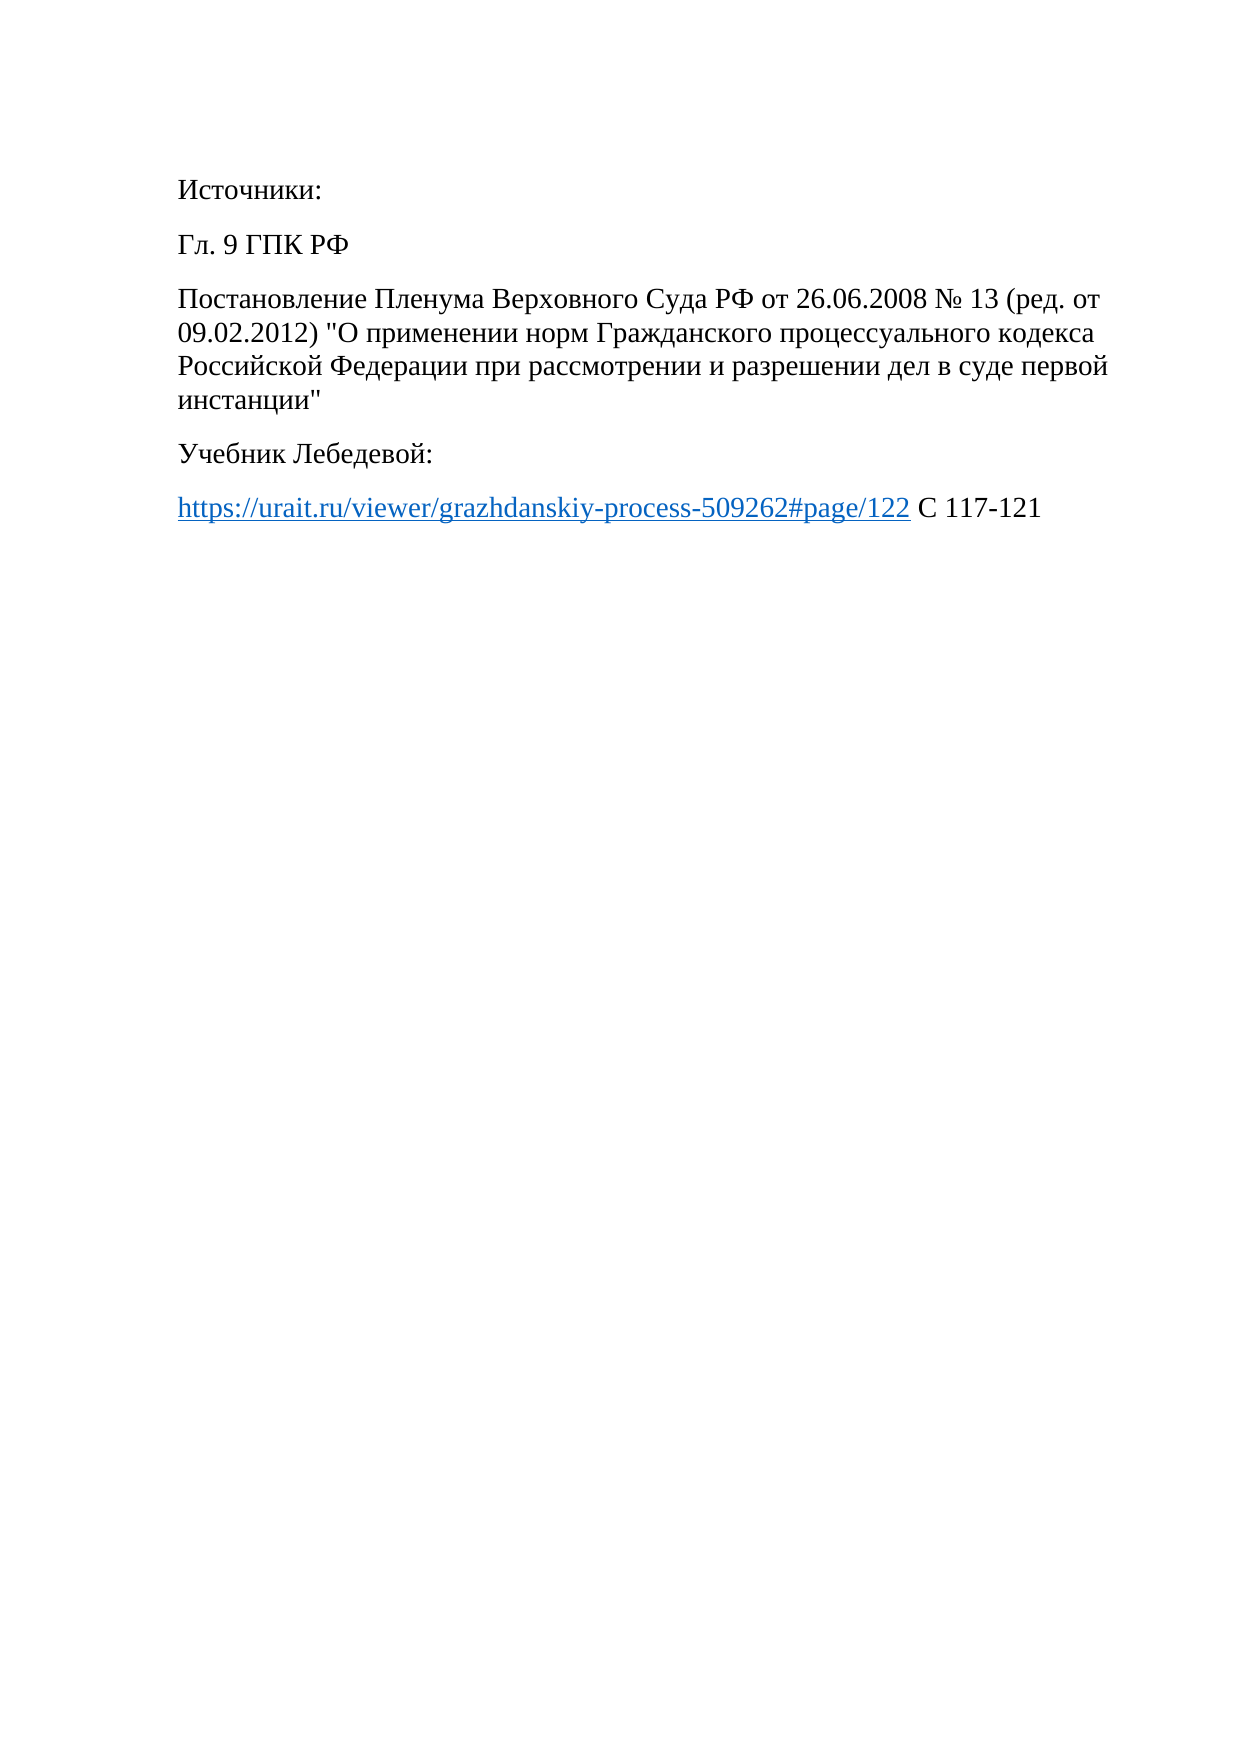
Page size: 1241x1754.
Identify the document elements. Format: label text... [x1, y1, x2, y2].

text Источники: [177, 172, 1152, 206]
text https://urait.ru/viewer/grazhdanskiy-process-509262#page/122 С 117-121 [177, 491, 1152, 524]
text Постановление Пленума Верховного Суда РФ от 26.06.2008 № 13 (ред. от 09.02.2012) "О применении норм Гражданского процессуального кодекса Российской Федерации при рассмотрении и разрешении дел в суде первой инстанции" [177, 281, 1152, 415]
text Гл. 9 ГПК РФ [177, 227, 1152, 260]
text Учебник Лебедевой: [177, 436, 1152, 470]
